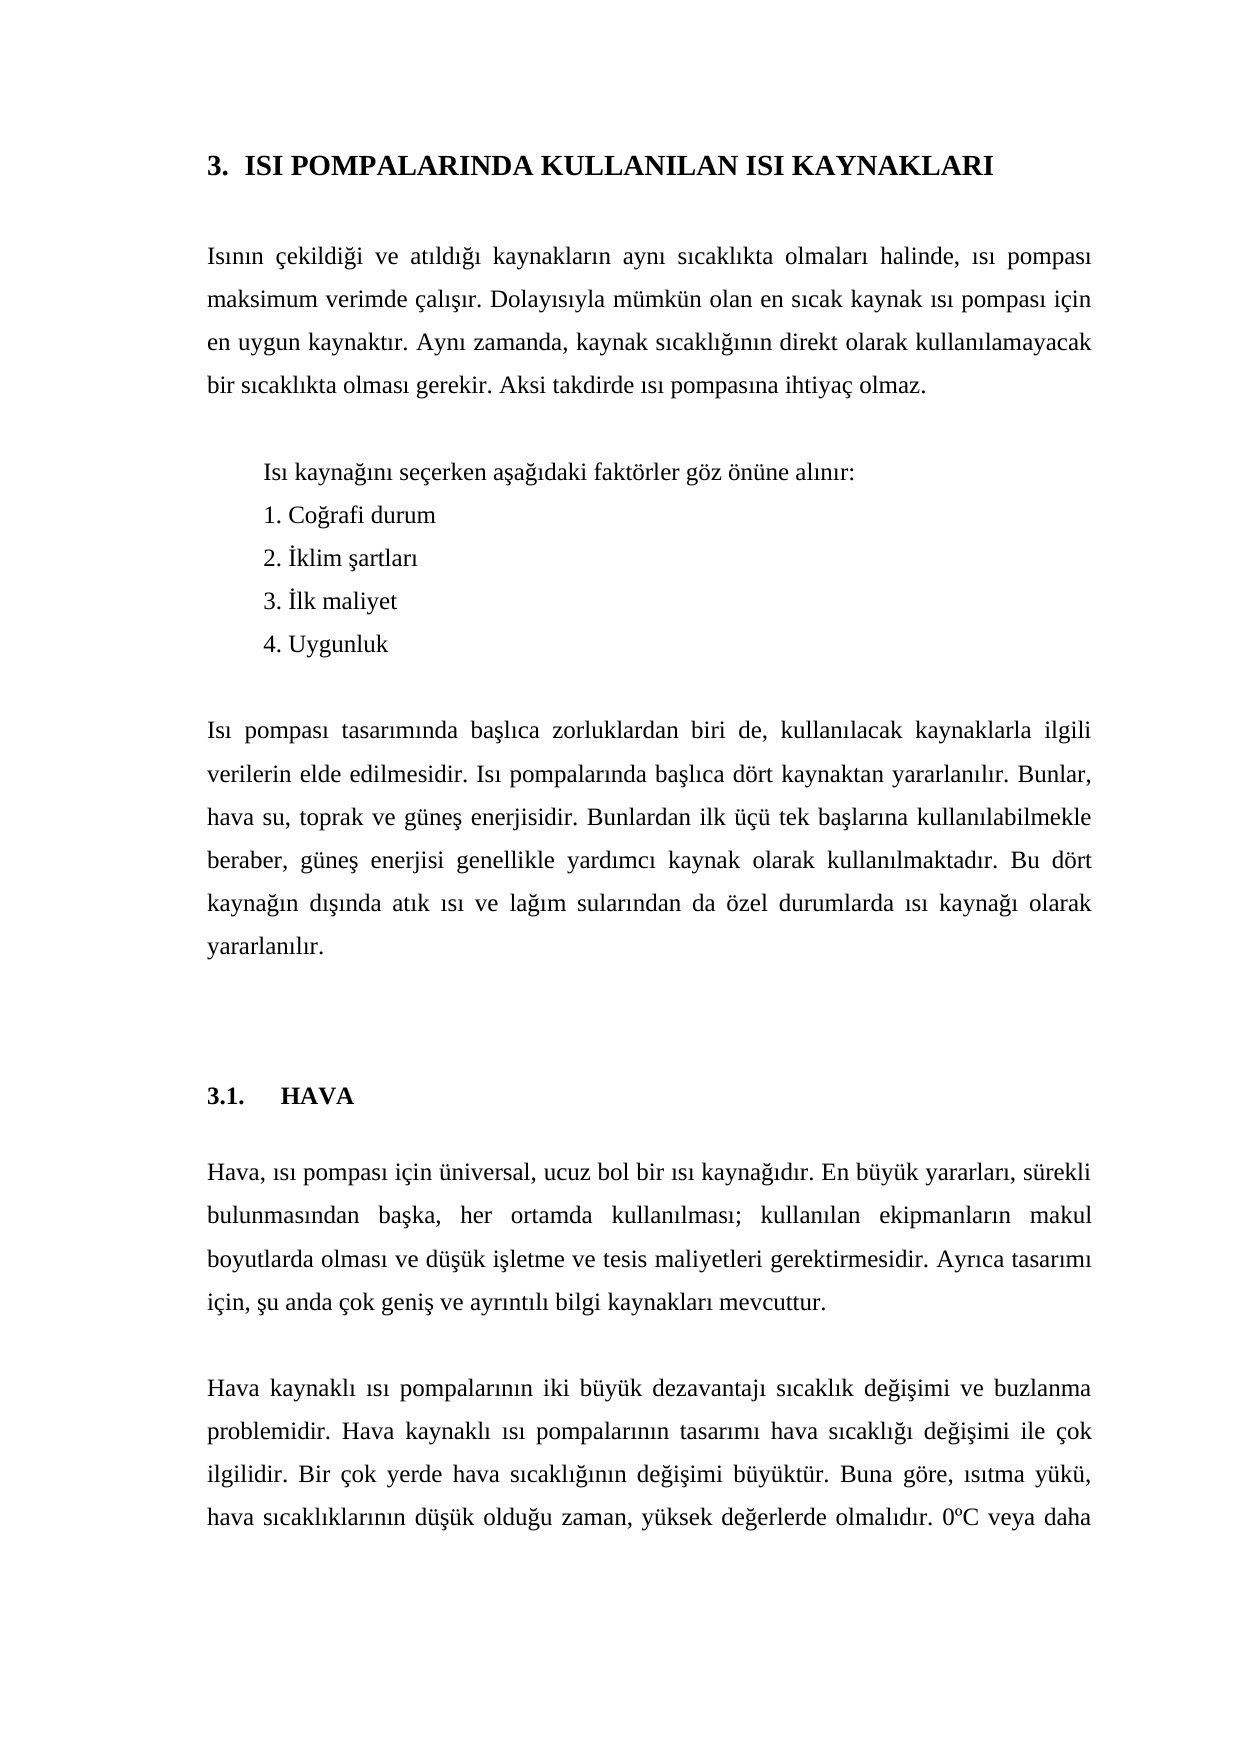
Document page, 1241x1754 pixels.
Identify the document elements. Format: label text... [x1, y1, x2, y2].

text Isı kaynağını seçerken aşağıdaki faktörler göz önüne alınır: [207, 457, 1092, 486]
subtitle HAVA [207, 1081, 1092, 1110]
text 4. Uygunluk [207, 629, 1092, 658]
text 2. İklim şartları [207, 543, 1092, 572]
text 3. İlk maliyet [207, 586, 1092, 615]
text Isı pompası tasarımında başlıca zorluklardan biri de, kullanılacak kaynaklarla ilgili verilerin elde edilmesidir. Isı pompalarında başlıca dört kaynaktan yararlanılır. Bunlar, hava su, toprak ve güneş enerjisidir. Bunlardan ilk üçü tek başlarına kullanılabilmekle beraber, güneş enerjisi genellikle yardımcı kaynak olarak kullanılmaktadır. Bu dört kaynağın dışında atık ısı ve lağım sularından da özel durumlarda ısı kaynağı olarak yararlanılır. [207, 716, 1092, 960]
subtitle ISI POMPALARINDA KULLANILAN ISI KAYNAKLARI [207, 148, 1092, 181]
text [207, 1373, 1092, 1531]
text Hava, ısı pompası için üniversal, ucuz bol bir ısı kaynağıdır. En büyük yararları, sürekli bulunmasından başka, her ortamda kullanılması; kullanılan ekipmanların makul boyutlarda olması ve düşük işletme ve tesis maliyetleri gerektirmesidir. Ayrıca tasarımı için, şu anda çok geniş ve ayrıntılı bilgi kaynakları mevcuttur. [207, 1157, 1092, 1316]
text 1. Coğrafi durum [207, 500, 1092, 529]
text Isının çekildiği ve atıldığı kaynakların aynı sıcaklıkta olmaları halinde, ısı pompası maksimum verimde çalışır. Dolayısıyla mümkün olan en sıcak kaynak ısı pompası için en uygun kaynaktır. Aynı zamanda, kaynak sıcaklığının direkt olarak kullanılamayacak bir sıcaklıkta olması gerekir. Aksi takdirde ısı pompasına ihtiyaç olmaz. [207, 241, 1092, 399]
